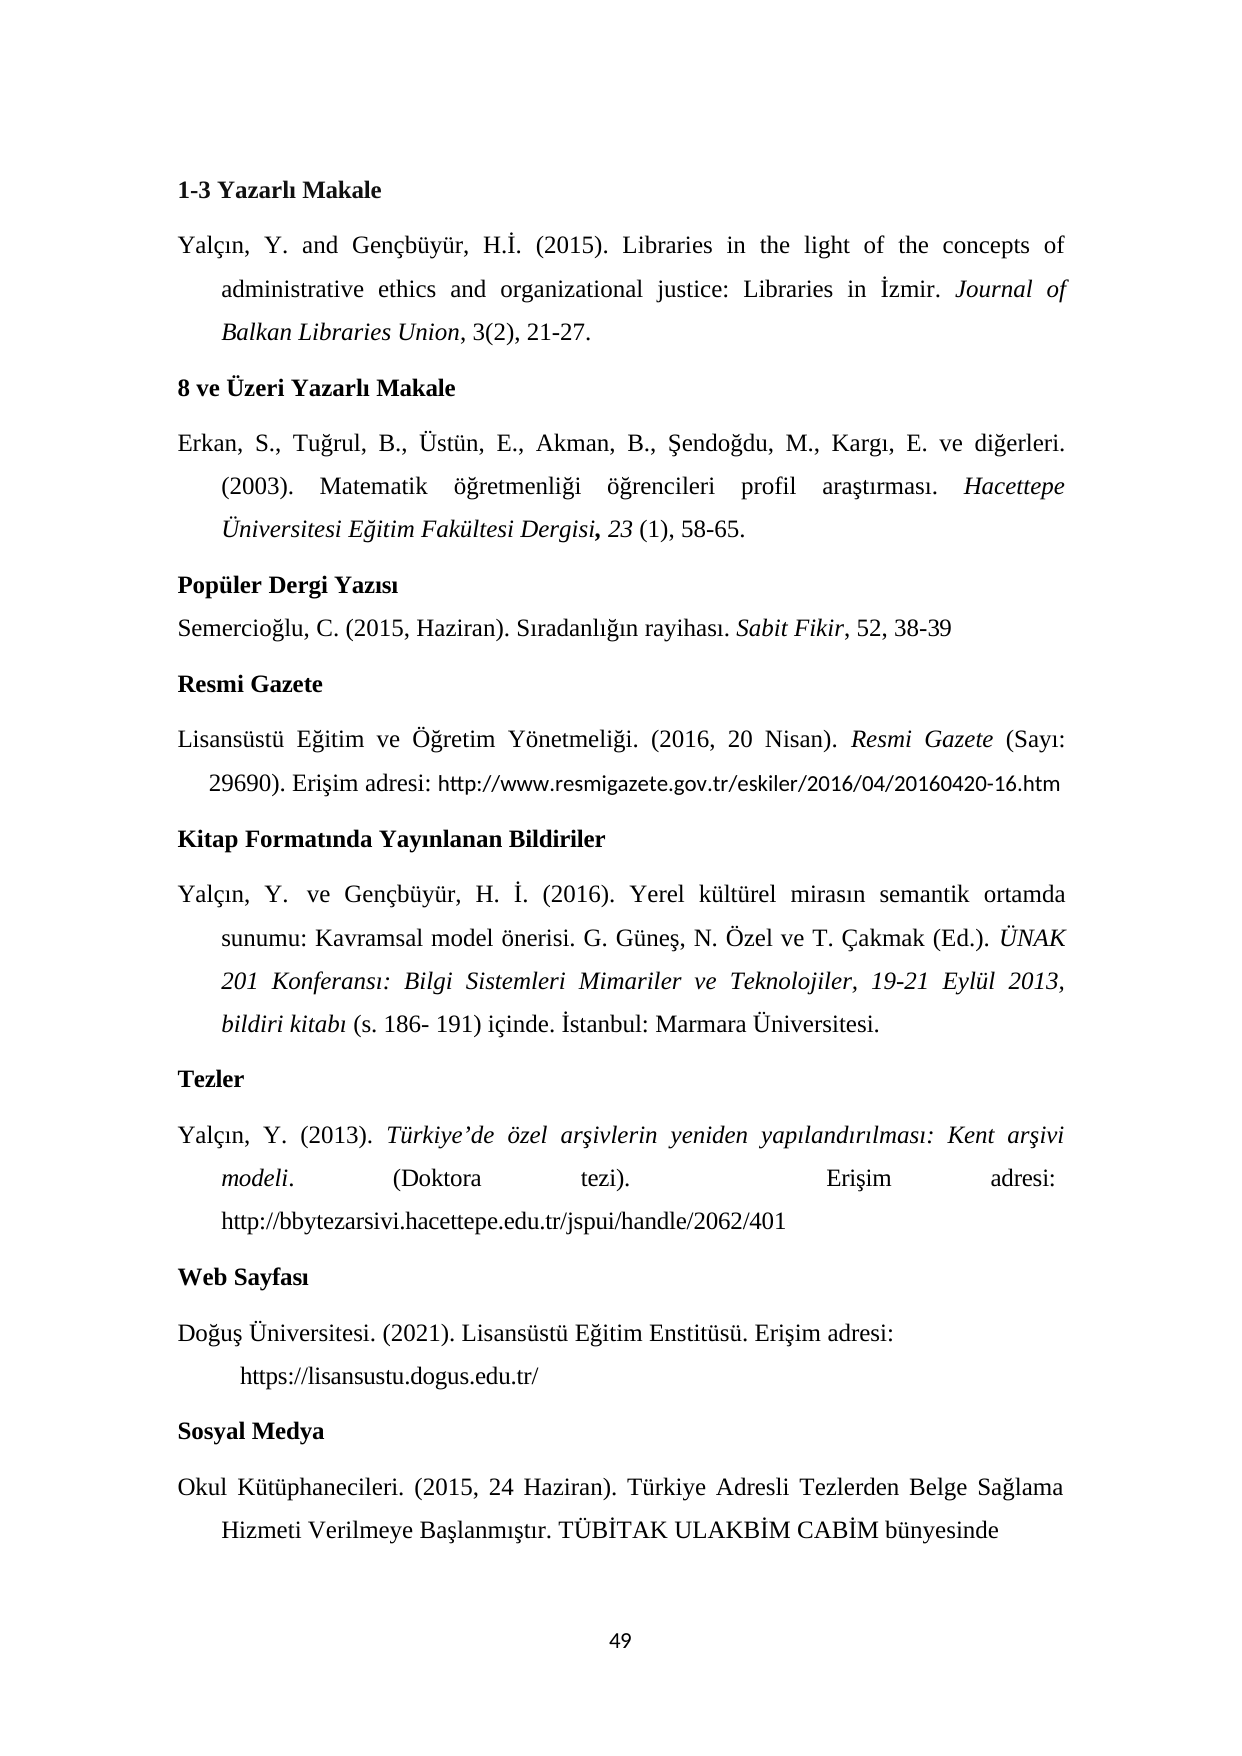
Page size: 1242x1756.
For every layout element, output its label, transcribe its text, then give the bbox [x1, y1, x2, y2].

text Lisansüstü Eğitim ve Öğretim Yönetmeliği. (2016, 20 Nisan). Resmi Gazete (Sayı: 29690). Erişim adresi: http://www.resmigazete.gov.tr/eskiler/2016/04/20160420-16.htm [177, 724, 1065, 797]
text Semercioğlu, C. (2015, Haziran). Sıradanlığın rayihası. Sabit Fikir, 52, 38-39 [177, 613, 1094, 642]
text Doğuş Üniversitesi. (2021). Lisansüstü Eğitim Enstitüsü. Erişim adresi: https://lisansustu.dogus.edu.tr/ [177, 1318, 1081, 1389]
subtitle Popüler Dergi Yazısı [177, 570, 1094, 599]
text Yalçın, Y. (2013). Türkiye’de özel arşivlerin yeniden yapılandırılması: Kent arşivi modeli. (Doktora tezi). Erişim adresi: http://bbytezarsivi.hacettepe.edu.tr/jspui/handle/2062/401 [177, 1120, 1065, 1235]
subtitle Sosyal Medya [177, 1416, 1094, 1445]
text Yalçın, Y. ve Gençbüyür, H. İ. (2016). Yerel kültürel mirasın semantik ortamda sunumu: Kavramsal model önerisi. G. Güneş, N. Özel ve T. Çakmak (Ed.). ÜNAK 201 Konferansı: Bilgi Sistemleri Mimariler ve Teknolojiler, 19-21 Eylül 2013, bildiri kitabı (s. 186- 191) içinde. İstanbul: Marmara Üniversitesi. [177, 879, 1066, 1038]
text Okul Kütüphanecileri. (2015, 24 Haziran). Türkiye Adresli Tezlerden Belge Sağlama Hizmeti Verilmeye Başlanmıştır. TÜBİTAK ULAKBİM CABİM bünyesinde [177, 1472, 1064, 1544]
subtitle Kitap Formatında Yayınlanan Bildiriler [177, 824, 1094, 852]
subtitle Web Sayfası [177, 1262, 1094, 1291]
subtitle 8 ve Üzeri Yazarlı Makale [177, 373, 1094, 401]
text Yalçın, Y. and Gençbüyür, H.İ. (2015). Libraries in the light of the concepts of administrative ethics and organizational justice: Libraries in İzmir. Journal of Balkan Libraries Union, 3(2), 21-27. [177, 231, 1066, 346]
text 1-3 Yazarlı Makale [177, 175, 1094, 203]
subtitle Tezler [177, 1064, 1094, 1093]
subtitle Resmi Gazete [177, 669, 1094, 698]
text Erkan, S., Tuğrul, B., Üstün, E., Akman, B., Şendoğdu, M., Kargı, E. ve diğerleri. (2003). Matematik öğretmenliği öğrencileri profil araştırması. Hacettepe Üniversitesi Eğitim Fakültesi Dergisi, 23 (1), 58-65. [177, 428, 1065, 543]
